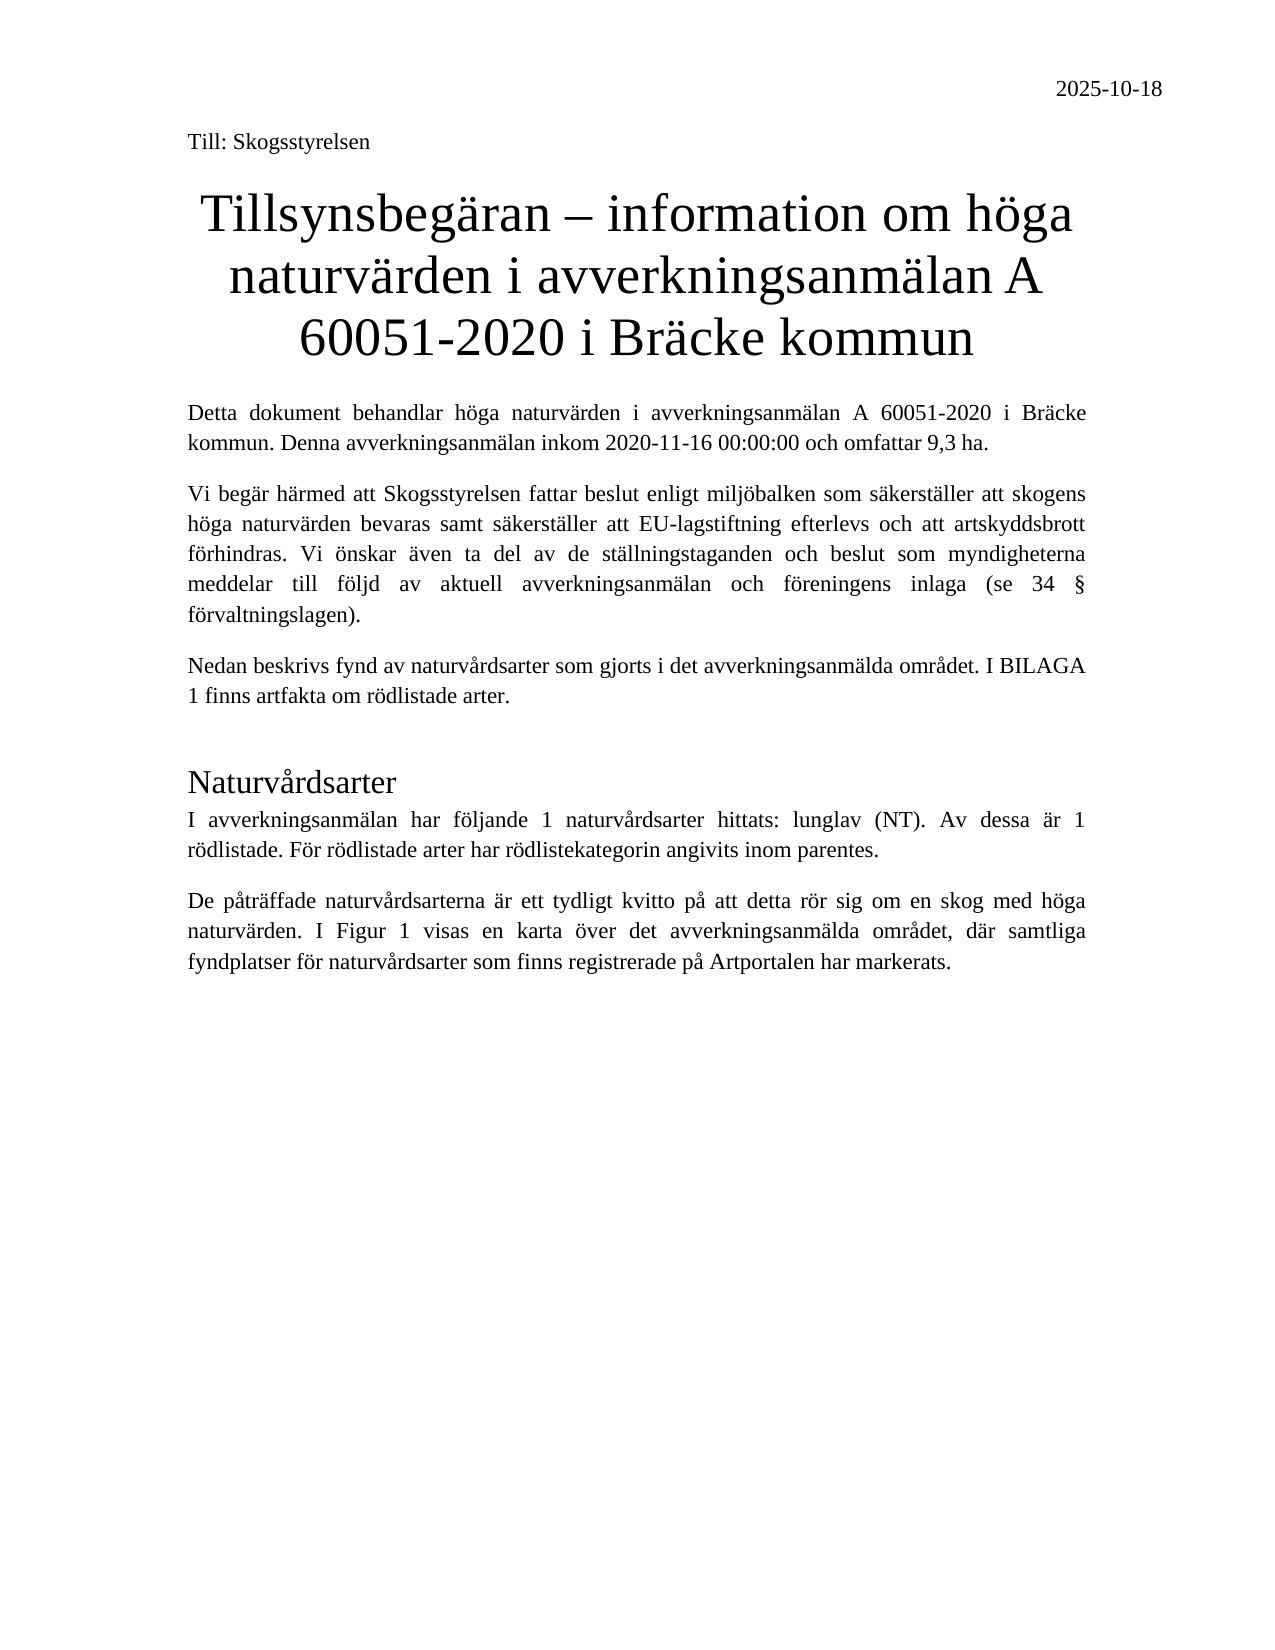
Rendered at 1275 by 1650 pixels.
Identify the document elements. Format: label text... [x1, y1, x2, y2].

text Vi begär härmed att Skogsstyrelsen fattar beslut enligt miljöbalken som säkerställer att skogens höga naturvärden bevaras samt säkerställer att EU-lagstiftning efterlevs och att artskyddsbrott förhindras. Vi önskar även ta del av de ställningstaganden och beslut som myndigheterna meddelar till följd av aktuell avverkningsanmälan och föreningens inlaga (se 34 § förvaltningslagen). [187, 480, 1087, 627]
subtitle Naturvårdsarter [187, 762, 1087, 800]
text Nedan beskrivs fynd av naturvårdsarter som gjorts i det avverkningsanmälda området. I BILAGA 1 finns artfakta om rödlistade arter. [187, 652, 1087, 708]
title Tillsynsbegäran – information om höga naturvärden i avverkningsanmälan A 60051-2020 i Bräcke kommun [187, 180, 1087, 367]
text De påträffade naturvårdsarterna är ett tydligt kvitto på att detta rör sig om en skog med höga naturvärden. I Figur 1 visas en karta över det avverkningsanmälda området, där samtliga fyndplatser för naturvårdsarter som finns registrerade på Artportalen har markerats. [187, 887, 1087, 974]
text Detta dokument behandlar höga naturvärden i avverkningsanmälan A 60051-2020 i Bräcke kommun. Denna avverkningsanmälan inkom 2020-11-16 00:00:00 och omfattar 9,3 ha. [187, 398, 1087, 455]
text I avverkningsanmälan har följande 1 naturvårdsarter hittats: lunglav (NT). Av dessa är 1 rödlistade. För rödlistade arter har rödlistekategorin angivits inom parentes. [187, 806, 1087, 863]
